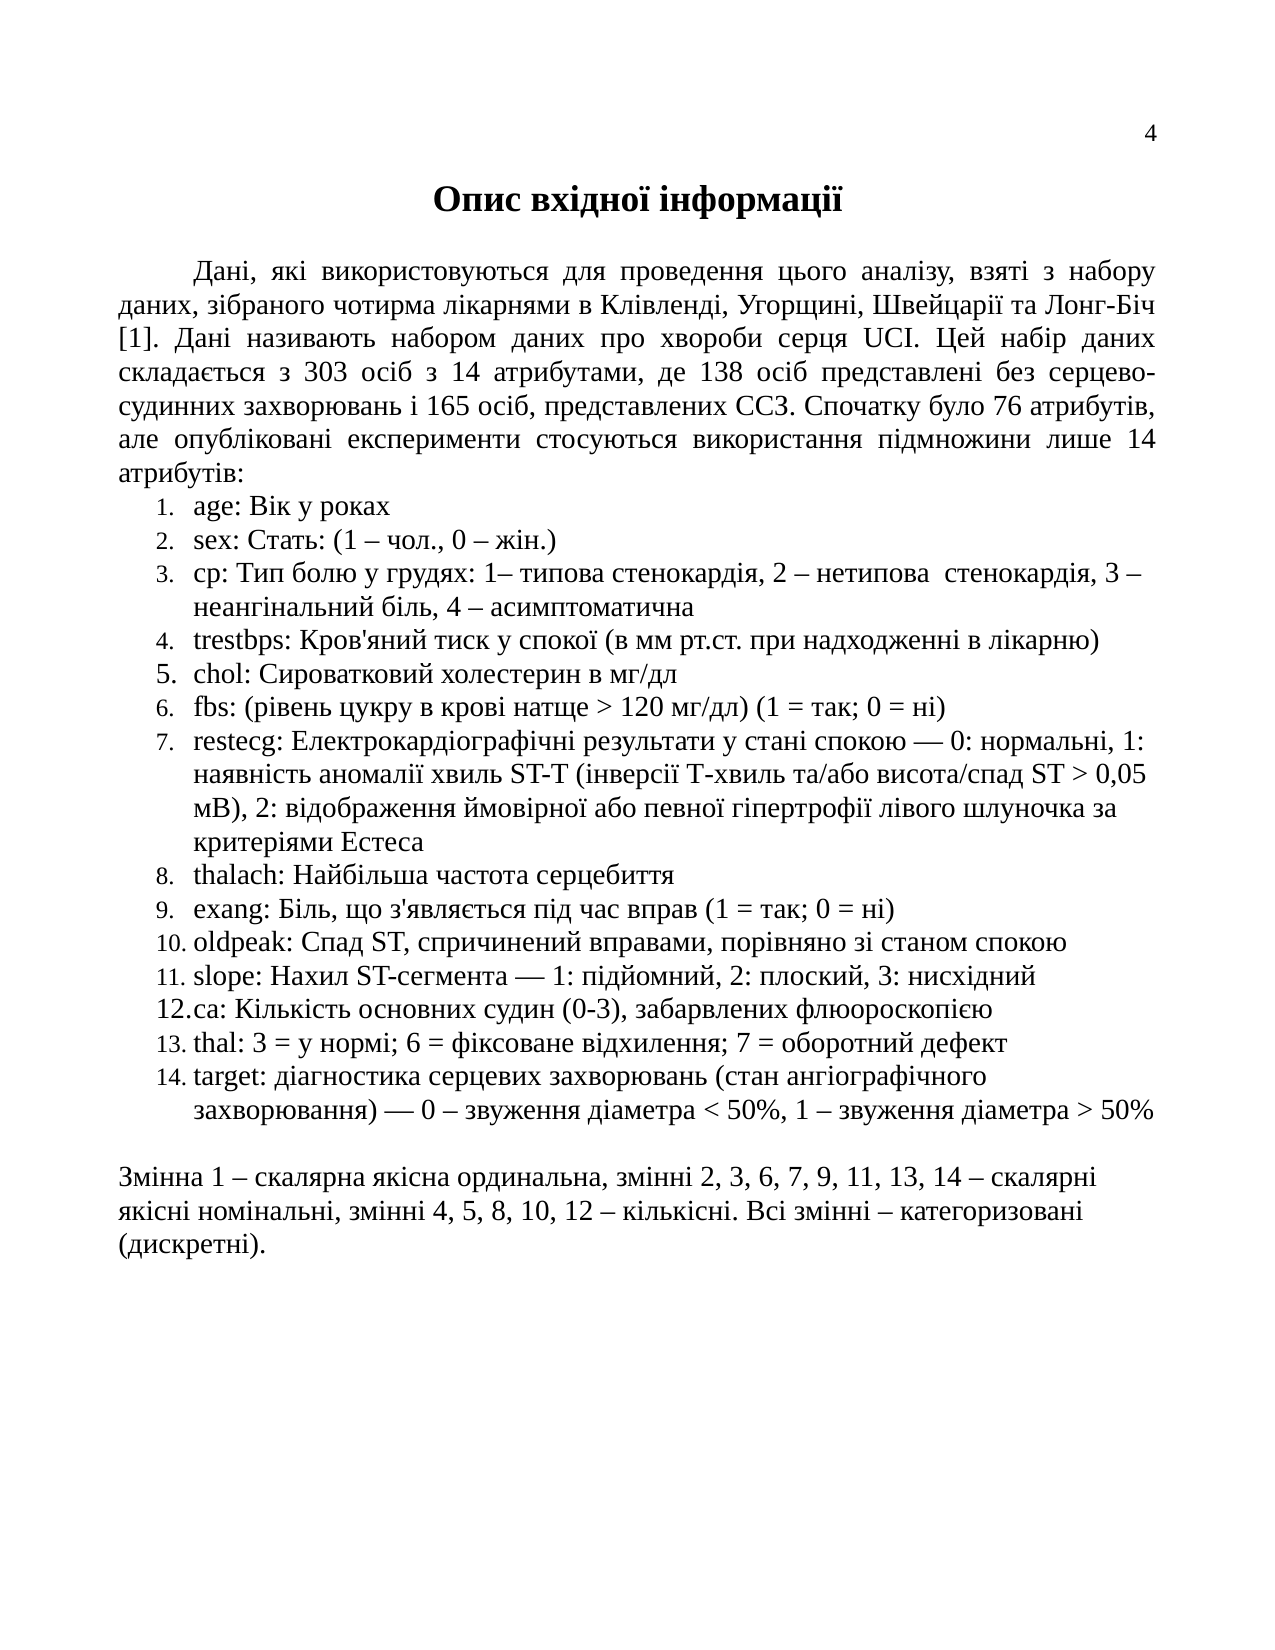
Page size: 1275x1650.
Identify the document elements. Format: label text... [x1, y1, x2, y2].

list ca: Кількість основних судин (0-3), забарвлених флюороскопією [156, 991, 1157, 1025]
list exang: Біль, що з'являється під час вправ (1 = так; 0 = ні) [156, 891, 1157, 924]
list sex: Стать: (1 – чол., 0 – жін.) [156, 522, 1157, 555]
list thalach: Найбільша частота серцебиття [156, 857, 1157, 891]
list chol: Сироватковий холестерин в мг/дл [156, 656, 1157, 689]
text Дані, які використовуються для проведення цього аналізу, взяті з набору даних, зібраного чотирма лікарнями в Клівленді, Угорщині, Швейцарії та Лонг-Біч [1]. Дані називають набором даних про хвороби серця UCI. Цей набір даних складається з 303 осіб з 14 атрибутами, де 138 осіб представлені без серцево-судинних захворювань і 165 осіб, представлених ССЗ. Спочатку було 76 атрибутів, але опубліковані експерименти стосуються використання підмножини лише 14 атрибутів: [118, 253, 1157, 488]
list trestbps: Кров'яний тиск у спокої (в мм рт.ст. при надходженні в лікарню) [156, 622, 1157, 656]
text Змінна 1 – скалярна якісна ординальна, змінні 2, 3, 6, 7, 9, 11, 13, 14 – скалярні якісні номінальні, змінні 4, 5, 8, 10, 12 – кількісні. Всі змінні – категоризовані (дискретні). [118, 1159, 1157, 1260]
list fbs: (рівень цукру в крові натще > 120 мг/дл) (1 = так; 0 = ні) [156, 689, 1157, 723]
list age: Вік у роках [156, 488, 1157, 522]
list oldpeak: Спад ST, спричинений вправами, порівняно зі станом спокою [156, 924, 1157, 958]
text Опис вхідної інформації [118, 177, 1157, 220]
list cp: Тип болю у грудях: 1– типова стенокардія, 2 – нетипова стенокардія, 3 – неангінальний біль, 4 – асимптоматична [156, 555, 1157, 622]
list thal: 3 = у нормі; 6 = фіксоване відхилення; 7 = оборотний дефект [156, 1025, 1157, 1058]
list slope: Нахил ST-сегмента — 1: підйомний, 2: плоский, 3: нисхідний [156, 958, 1157, 991]
list target: діагностика серцевих захворювань (стан ангіографічного захворювання) — 0 – звуження діаметра < 50%, 1 – звуження діаметра > 50% [156, 1058, 1157, 1126]
list restecg: Електрокардіографічні результати у стані спокою — 0: нормальні, 1: наявність аномалії хвиль ST-T (інверсії Т-хвиль та/або висота/спад ST > 0,05 мВ), 2: відображення ймовірної або певної гіпертрофії лівого шлуночка за критеріями Естеса [156, 723, 1157, 857]
